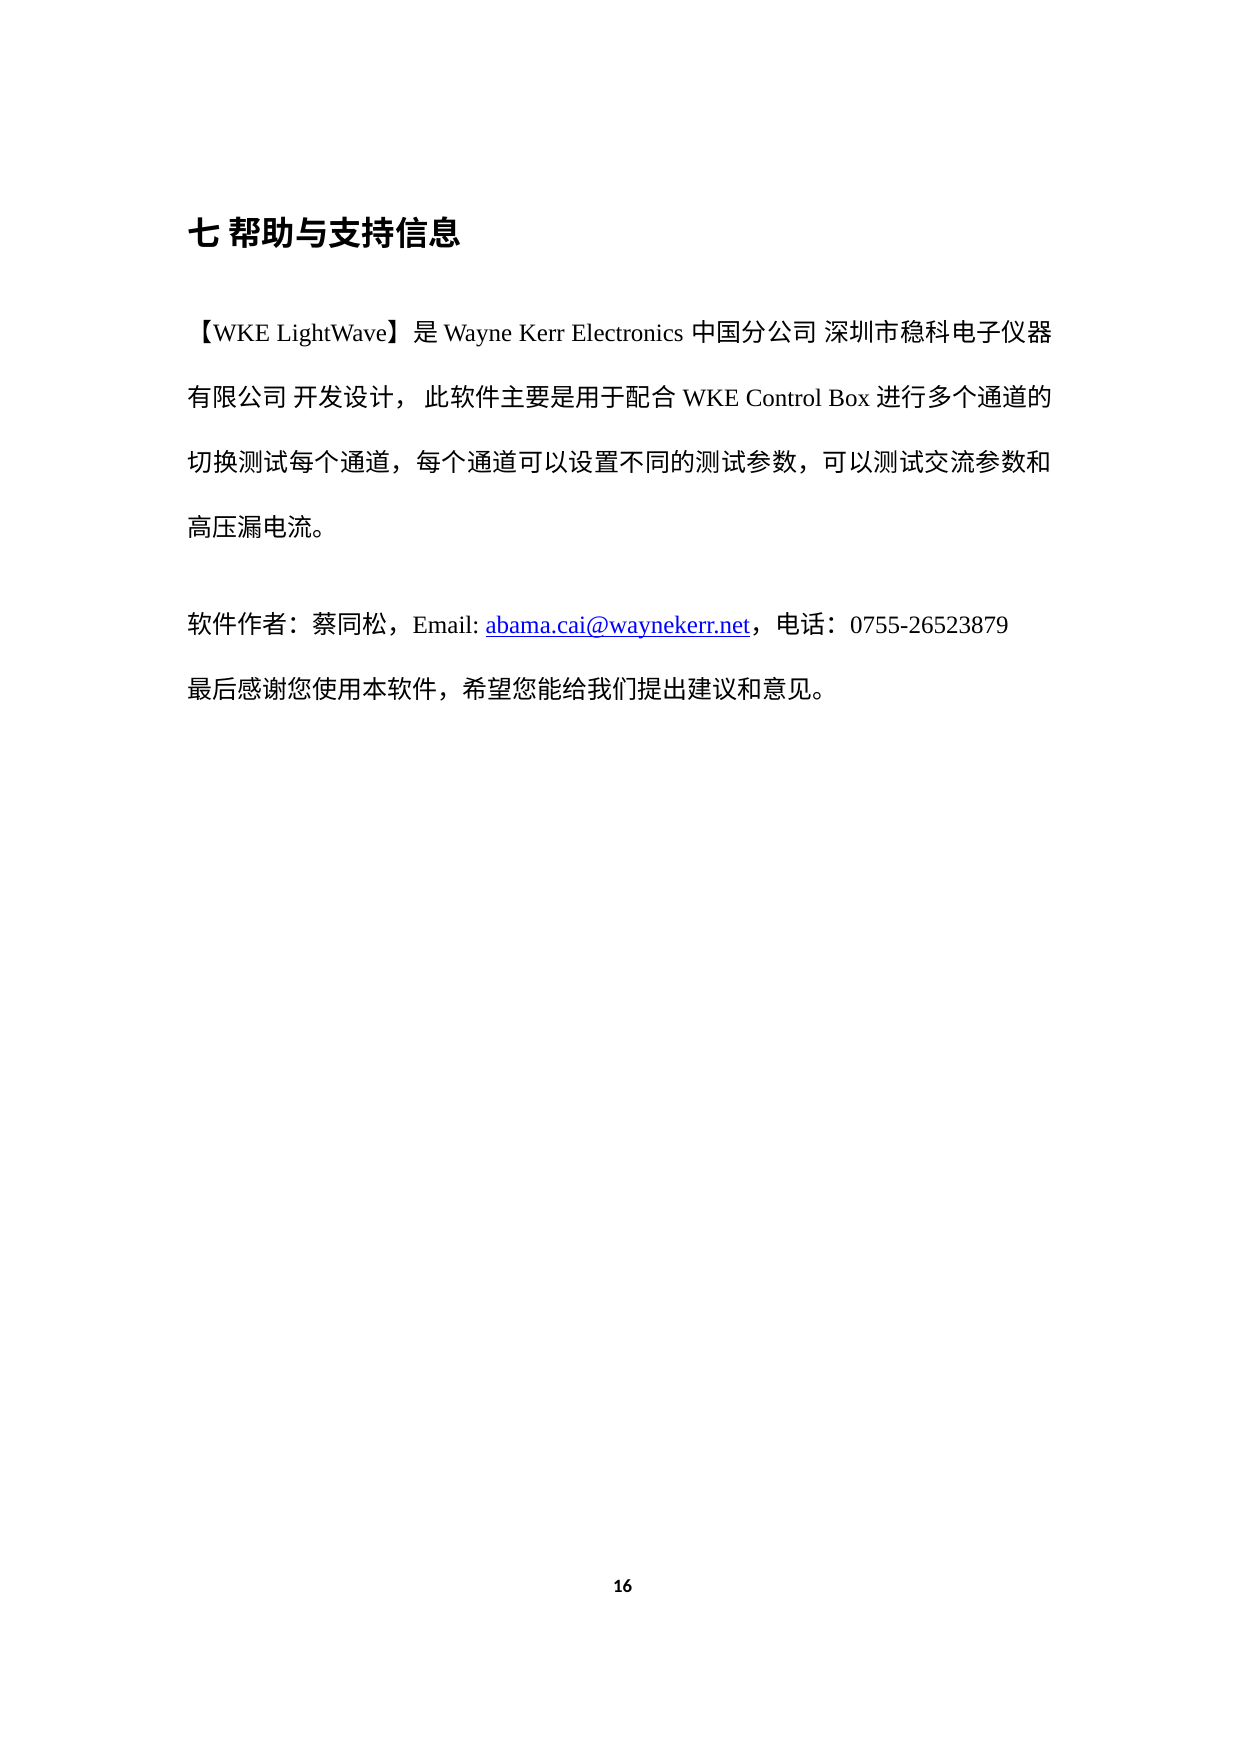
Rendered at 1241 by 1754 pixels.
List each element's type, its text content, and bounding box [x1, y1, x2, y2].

text 最后感谢您使用本软件，希望您能给我们提出建议和意见。 [187, 656, 1053, 721]
text 软件作者：蔡同松，Email: abama.cai@waynekerr.net，电话：0755-26523879 [187, 591, 1053, 656]
text 【WKE LightWave】是Wayne Kerr Electronics 中国分公司 深圳市稳科电子仪器有限公司 开发设计， 此软件主要是用于配合WKE Control Box 进行多个通道的切换测试每个通道，每个通道可以设置不同的测试参数，可以测试交流参数和高压漏电流。 [187, 298, 1053, 558]
subtitle 七 帮助与支持信息 [187, 199, 1053, 264]
